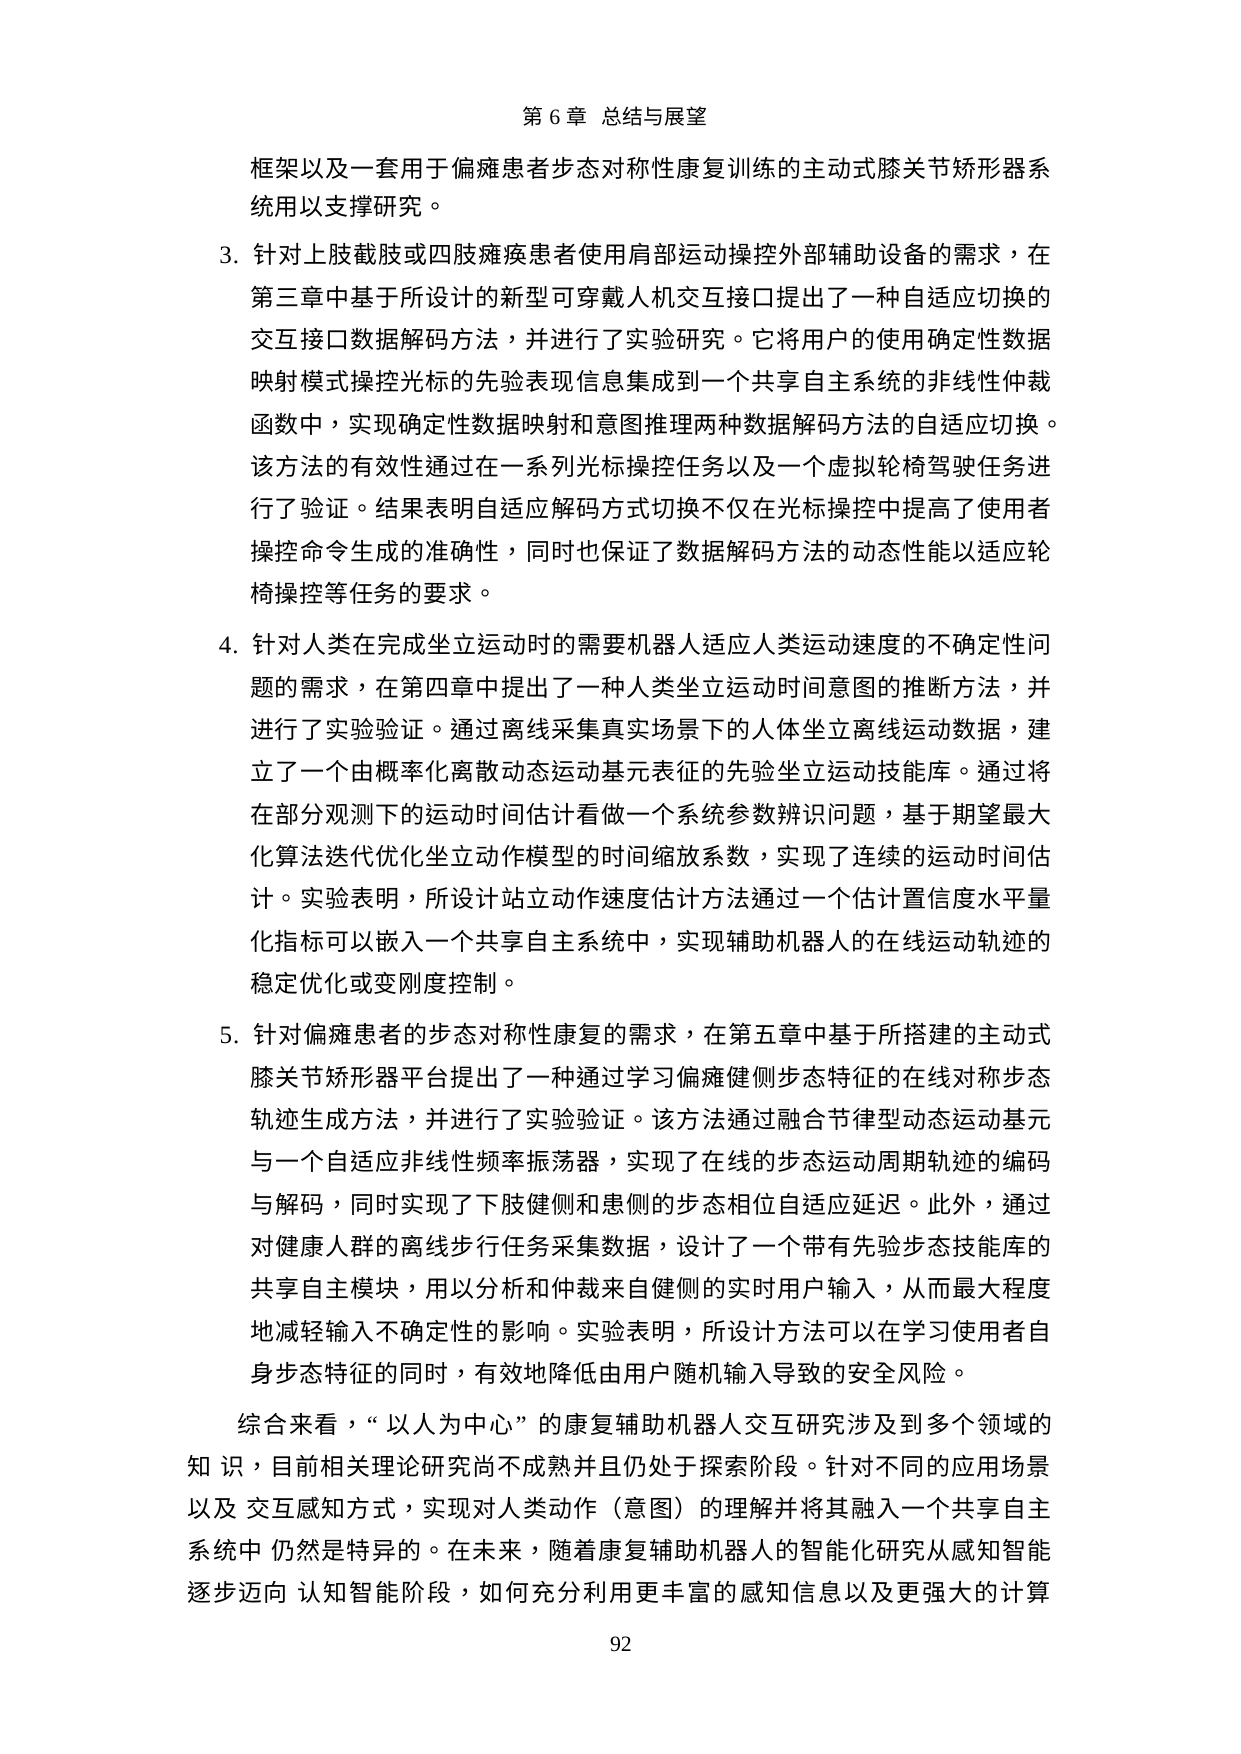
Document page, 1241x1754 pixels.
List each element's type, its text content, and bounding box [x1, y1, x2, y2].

text 框架以及一套用于偏瘫患者步态对称性康复训练的主动式膝关节矫形器系 统用以支撑研究。 [250, 151, 1053, 223]
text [188, 1407, 1053, 1608]
text 5. 针对偏瘫患者的步态对称性康复的需求，在第五章中基于所搭建的主动式 膝关节矫形器平台提出了一种通过学习偏瘫健侧步态特征的在线对称步态 轨迹生成方法，并进行了实验验证。该方法通过融合节律型动态运动基元 与一个自适应非线性频率振荡器，实现了在线的步态运动周期轨迹的编码 与解码，同时实现了下肢健侧和患侧的步态相位自适应延迟。此外，通过 对健康人群的离线步行任务采集数据，设计了一个带有先验步态技能库的 共享自主模块，用以分析和仲裁来自健侧的实时用户输入，从而最大程度 地减轻输入不确定性的影响。实验表明，所设计方法可以在学习使用者自 身步态特征的同时，有效地降低由用户随机输入导致的安全风险。 [219, 1018, 1053, 1389]
text 4. 针对人类在完成坐立运动时的需要机器人适应人类运动速度的不确定性问 题的需求，在第四章中提出了一种人类坐立运动时间意图的推断方法，并 进行了实验验证。通过离线采集真实场景下的人体坐立离线运动数据，建 立了一个由概率化离散动态运动基元表征的先验坐立运动技能库。通过将 在部分观测下的运动时间估计看做一个系统参数辨识问题，基于期望最大 化算法迭代优化坐立动作模型的时间缩放系数，实现了连续的运动时间估 计。实验表明，所设计站立动作速度估计方法通过一个估计置信度水平量 化指标可以嵌入一个共享自主系统中，实现辅助机器人的在线运动轨迹的 稳定优化或变刚度控制。 [218, 628, 1053, 999]
text 3. 针对上肢截肢或四肢瘫痪患者使用肩部运动操控外部辅助设备的需求，在 第三章中基于所设计的新型可穿戴人机交互接口提出了一种自适应切换的 交互接口数据解码方法，并进行了实验研究。它将用户的使用确定性数据 映射模式操控光标的先验表现信息集成到一个共享自主系统的非线性仲裁 函数中，实现确定性数据映射和意图推理两种数据解码方法的自适应切换。 该方法的有效性通过在一系列光标操控任务以及一个虚拟轮椅驾驶任务进 行了验证。结果表明自适应解码方式切换不仅在光标操控中提高了使用者 操控命令生成的准确性，同时也保证了数据解码方法的动态性能以适应轮 椅操控等任务的要求。 [219, 238, 1065, 609]
